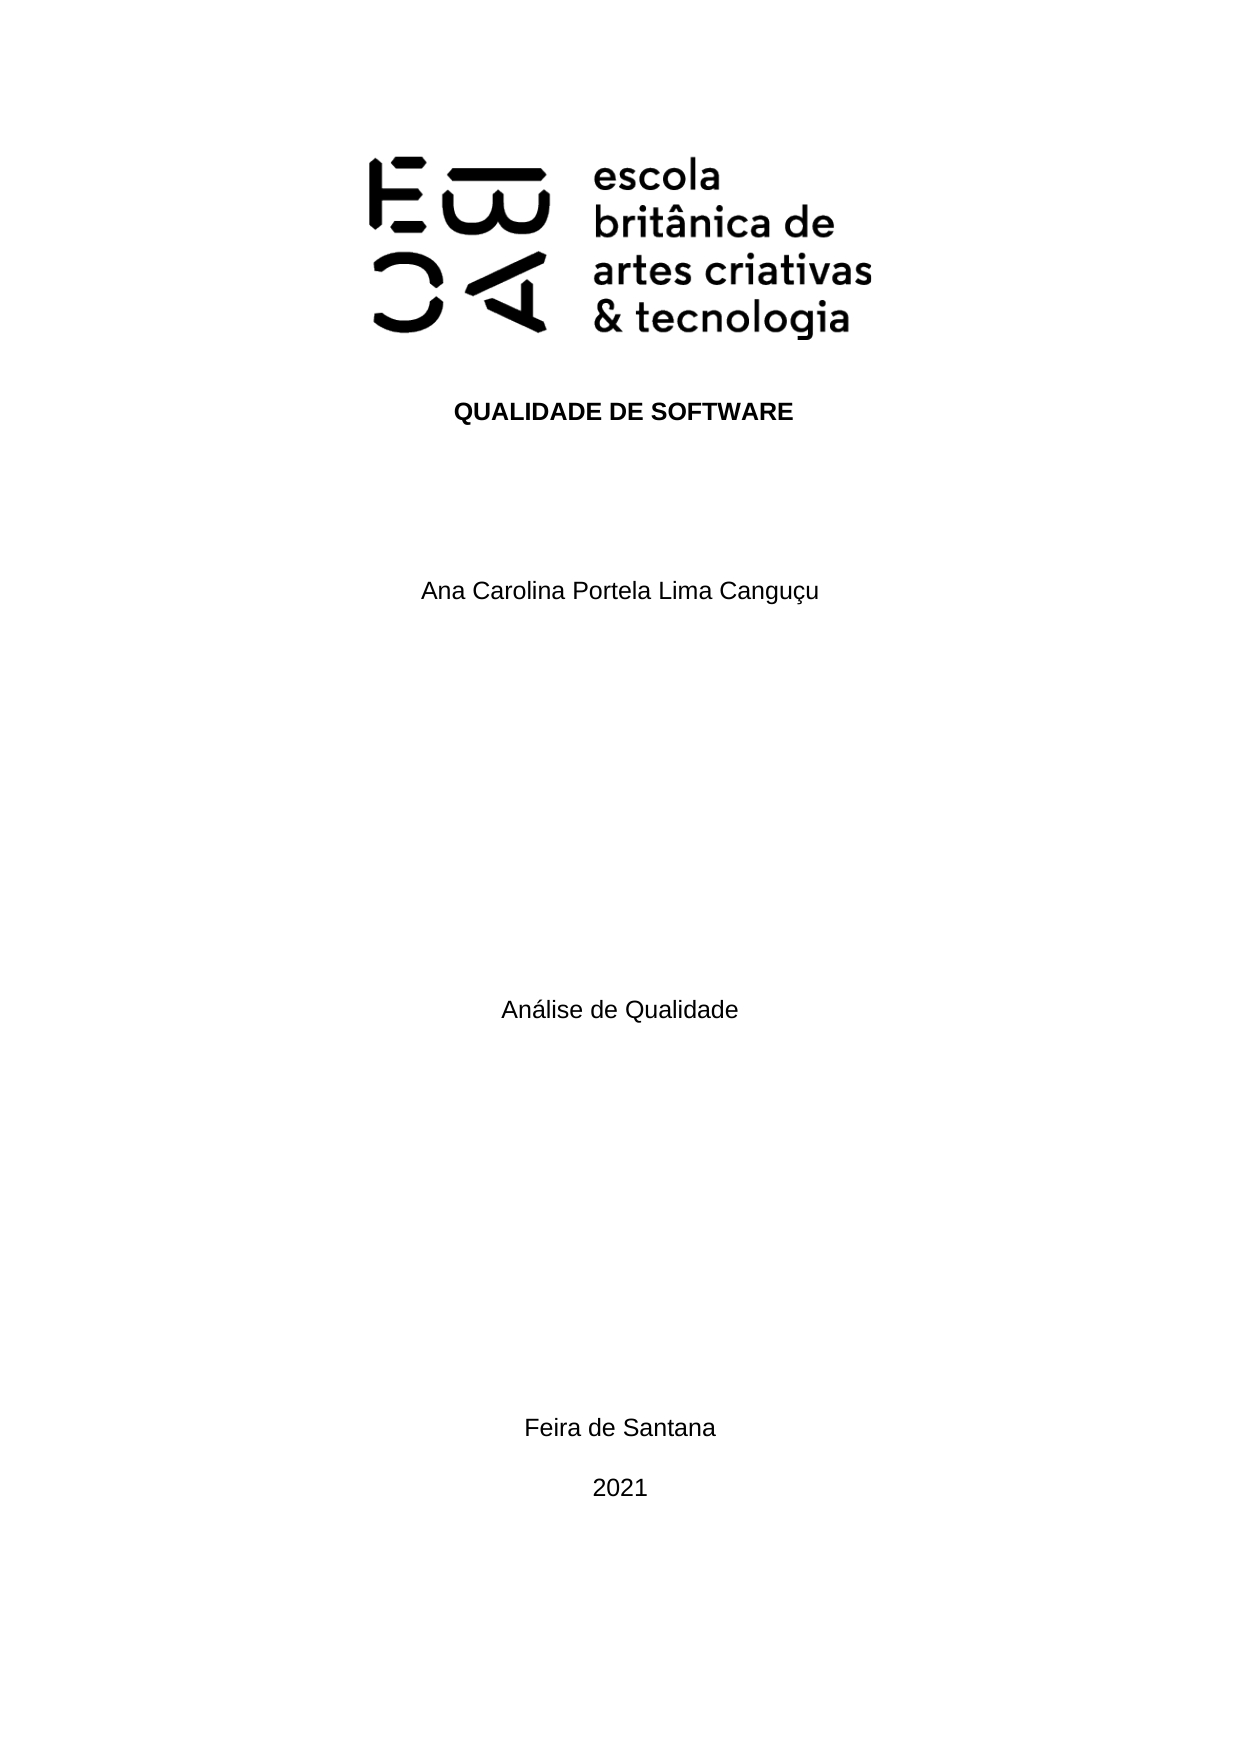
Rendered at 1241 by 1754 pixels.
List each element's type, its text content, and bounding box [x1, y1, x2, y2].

text 2021 [177, 1473, 1063, 1502]
text Feira de Santana [177, 1413, 1063, 1442]
text Análise de Qualidade [177, 995, 1063, 1024]
picture [369, 147, 872, 340]
text QUALIDADE DE SOFTWARE [177, 397, 1063, 426]
text Ana Carolina Portela Lima Canguçu [177, 576, 1063, 605]
